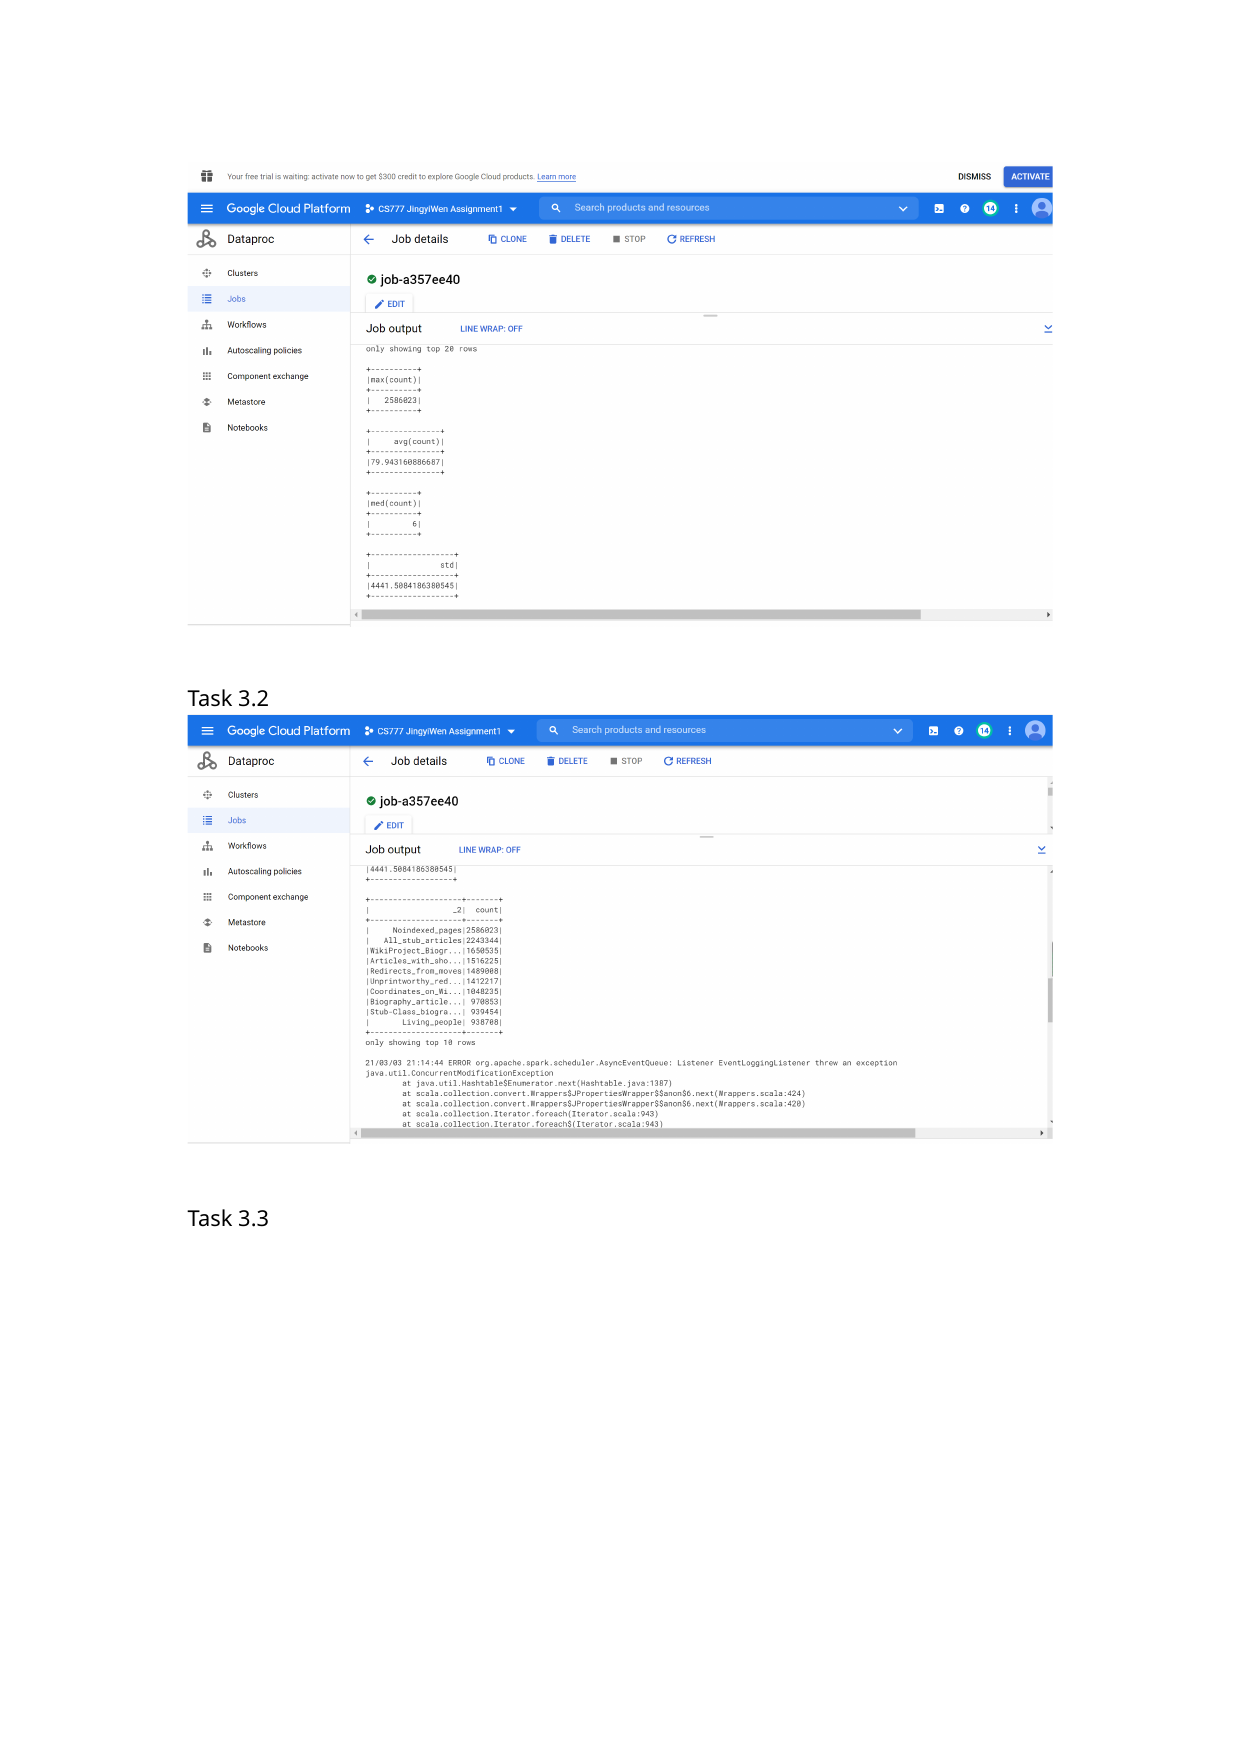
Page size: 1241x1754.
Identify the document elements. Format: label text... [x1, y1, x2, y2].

picture [187, 714, 1053, 1144]
picture [187, 162, 1053, 627]
text Task 3.3 [187, 1202, 1053, 1234]
text Task 3.2 [187, 682, 1053, 714]
